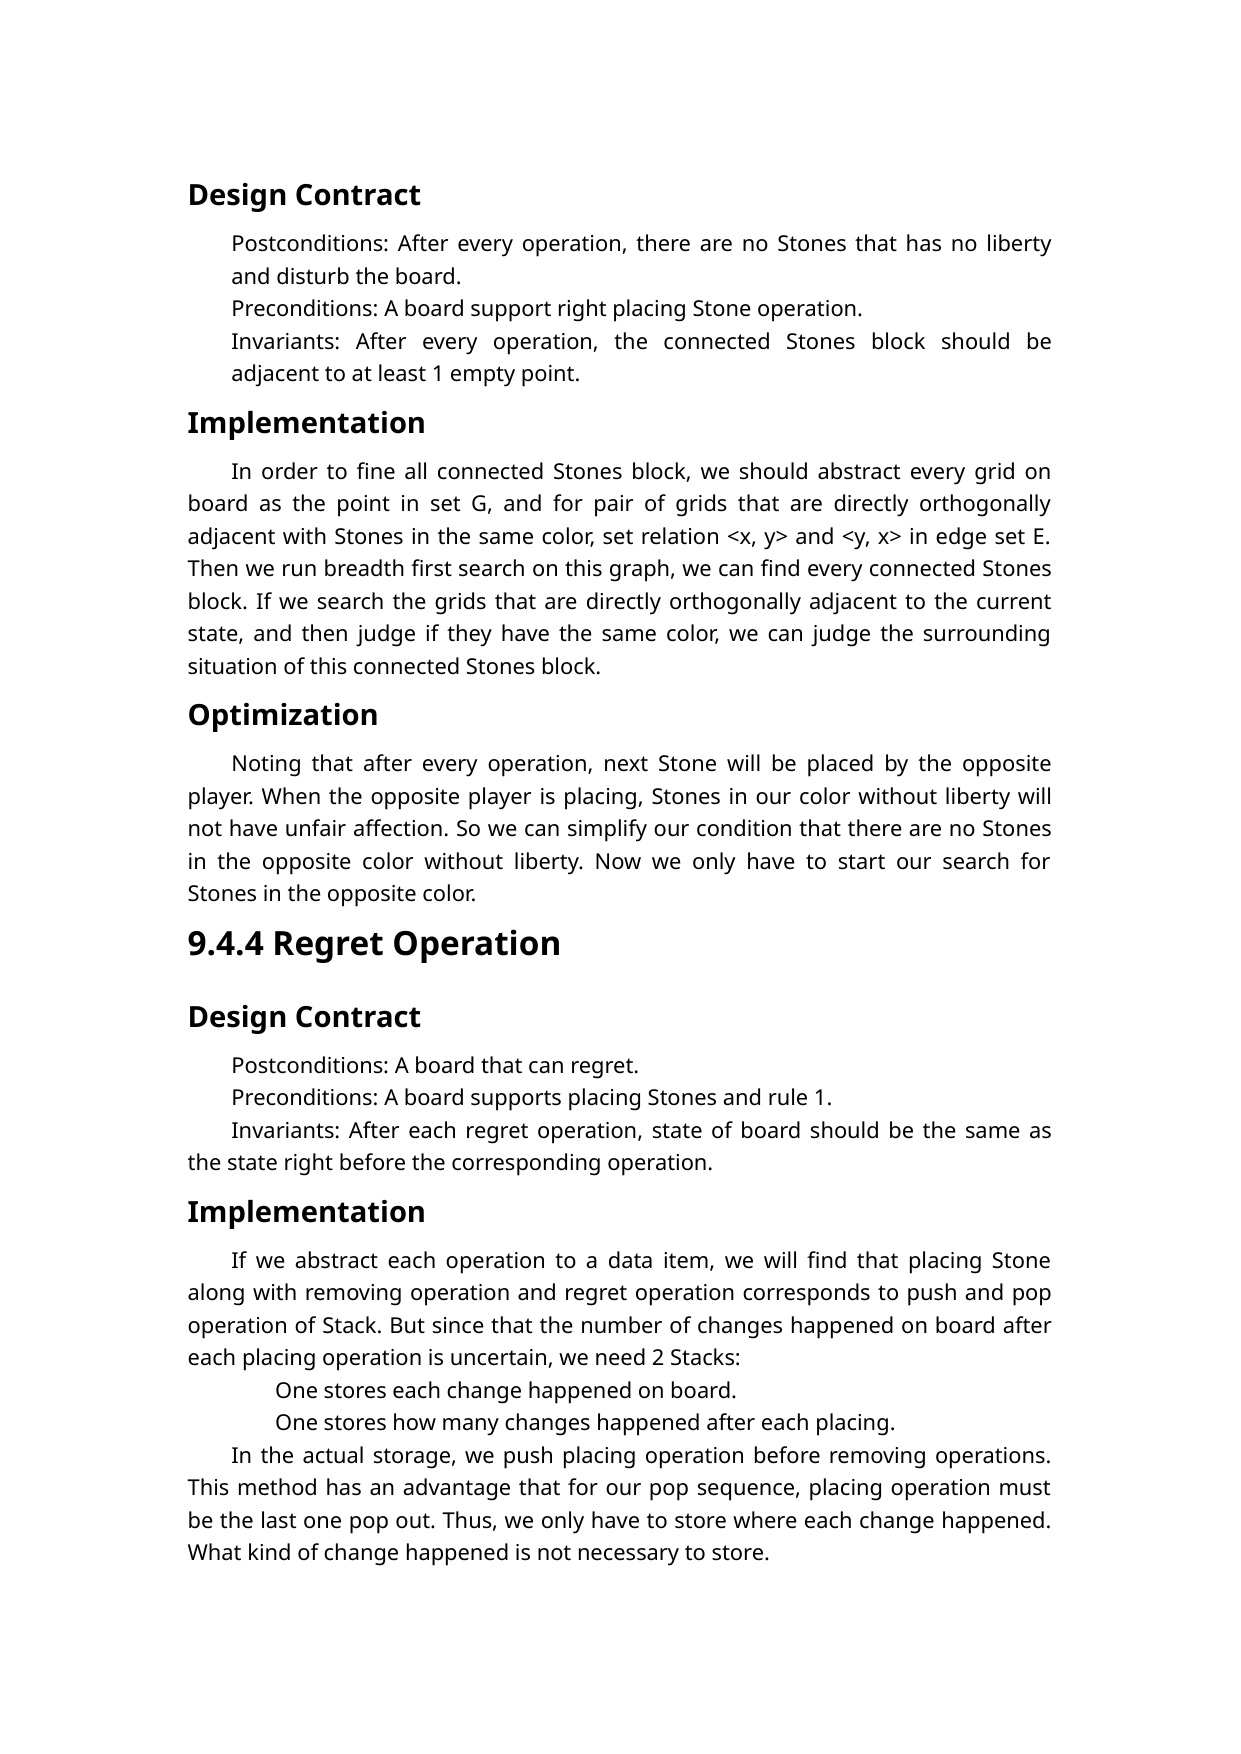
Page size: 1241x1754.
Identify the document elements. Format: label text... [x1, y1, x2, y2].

text Invariants: After every operation, the connected Stones block should be adjacent to at least 1 empty point. [231, 324, 1053, 389]
subtitle Design Contract [187, 983, 1053, 1048]
text Preconditions: A board support right placing Stone operation. [187, 292, 1053, 324]
text Postconditions: A board that can regret. [187, 1048, 1053, 1081]
text In the actual storage, we push placing operation before removing operations. This method has an advantage that for our pop sequence, placing operation must be the last one pop out. Thus, we only have to store where each change happened. What kind of change happened is not necessary to store. [187, 1438, 1053, 1568]
text Invariants: After each regret operation, state of board should be the same as the state right before the corresponding operation. [187, 1113, 1053, 1178]
subtitle Optimization [187, 682, 1053, 747]
text Preconditions: A board supports placing Stones and rule 1. [187, 1081, 1053, 1113]
subtitle Implementation [187, 389, 1053, 454]
text Postconditions: After every operation, there are no Stones that has no liberty and disturb the board. [231, 227, 1053, 292]
text Noting that after every operation, next Stone will be placed by the opposite player. When the opposite player is placing, Stones in our color without liberty will not have unfair affection. So we can simplify our condition that there are no Stones in the opposite color without liberty. Now we only have to start our search for Stones in the opposite color. [187, 747, 1053, 909]
text One stores how many changes happened after each placing. [187, 1406, 1053, 1438]
text In order to fine all connected Stones block, we should abstract every grid on board as the point in set G, and for pair of grids that are directly orthogonally adjacent with Stones in the same color, set relation <x, y> and <y, x> in edge set E. Then we run breadth first search on this graph, we can find every connected Stones block. If we search the grids that are directly orthogonally adjacent to the current state, and then judge if they have the same color, we can judge the surrounding situation of this connected Stones block. [187, 454, 1053, 682]
text If we abstract each operation to a data item, we will find that placing Stone along with removing operation and regret operation corresponds to push and pop operation of Stack. But since that the number of changes happened on board after each placing operation is uncertain, we need 2 Stacks: [187, 1243, 1053, 1373]
subtitle Design Contract [187, 162, 1053, 227]
subtitle Implementation [187, 1178, 1053, 1243]
subtitle 9.4.4 Regret Operation [187, 909, 1053, 974]
text One stores each change happened on board. [187, 1373, 1053, 1406]
